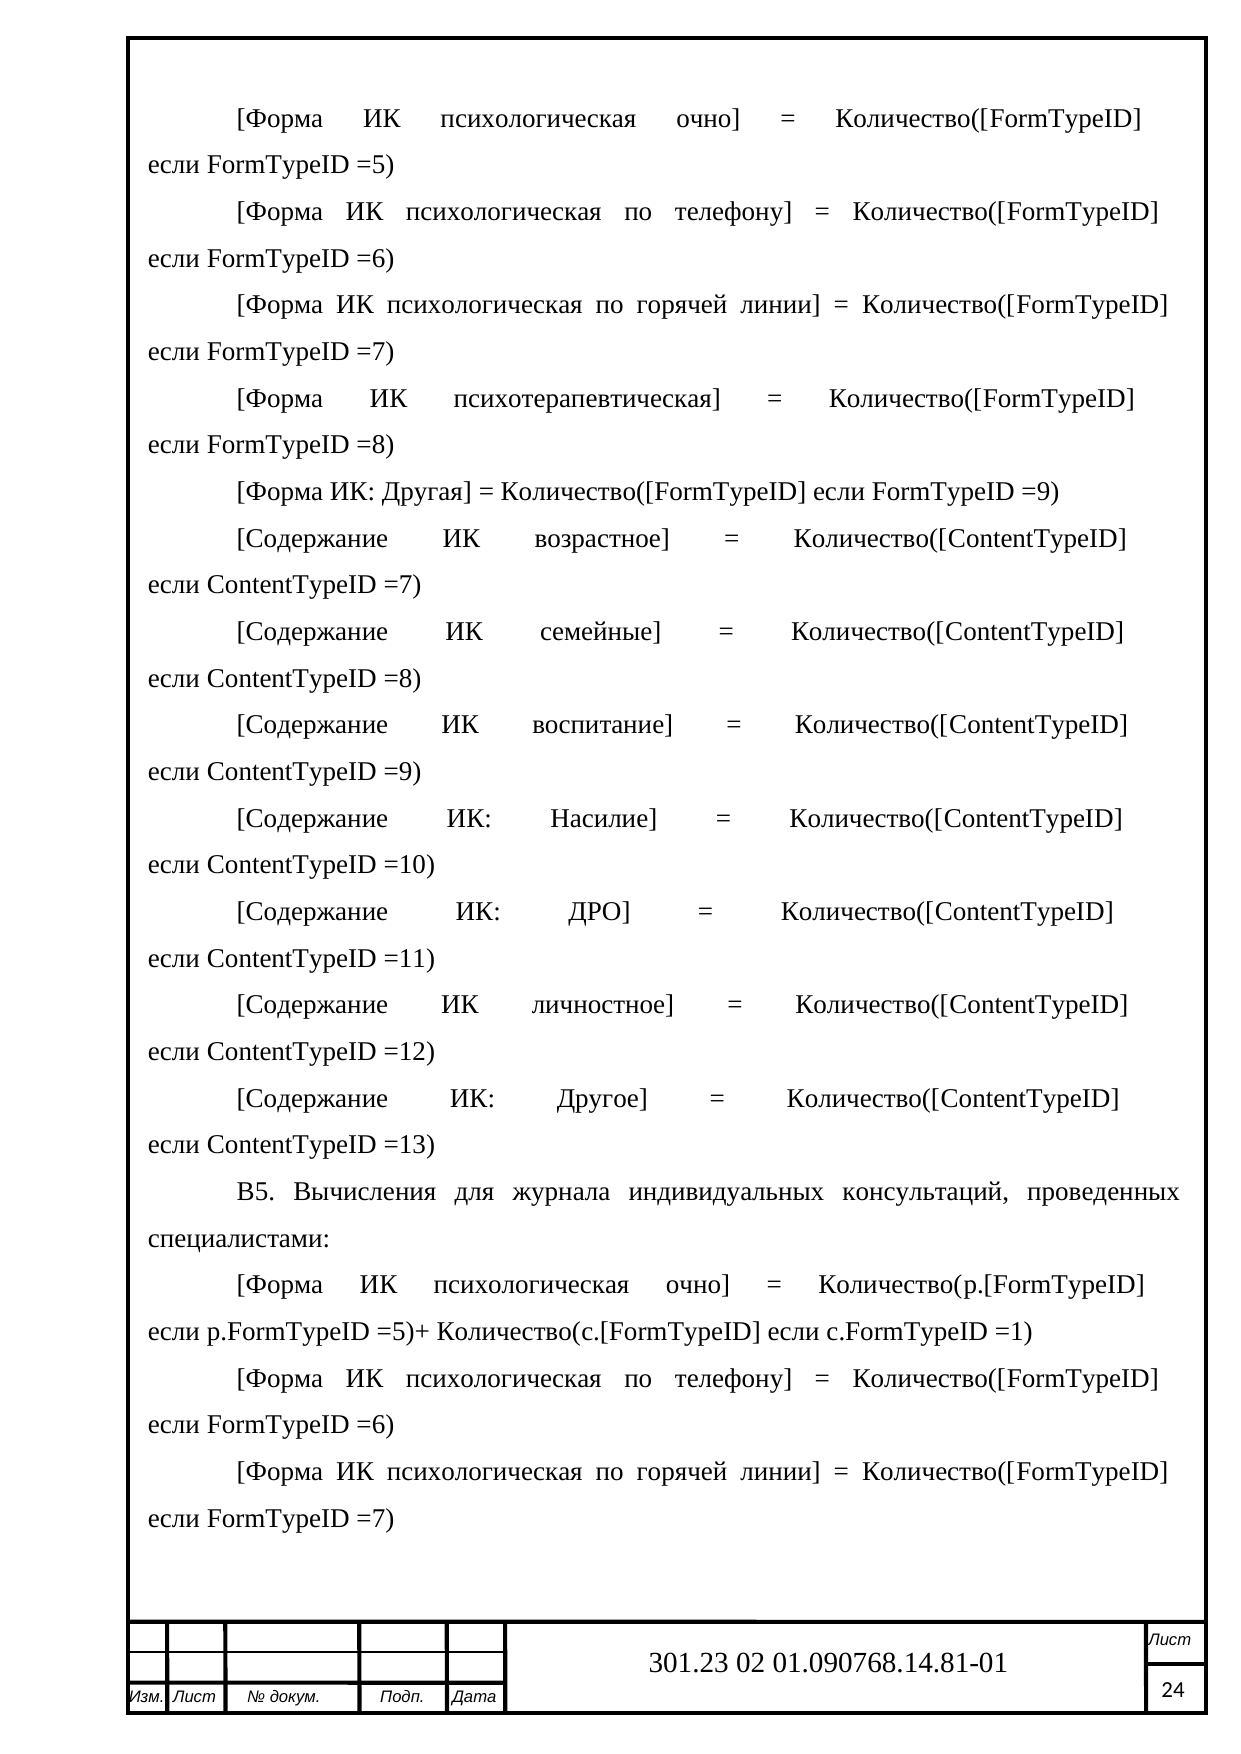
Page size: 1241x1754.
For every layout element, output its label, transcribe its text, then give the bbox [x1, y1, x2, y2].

text [Содержание ИК: ДРО] = Количество([ContentTypeID] если ContentTypeID =11) [148, 895, 1181, 973]
text [Форма ИК: Другая] = Количество([FormTypeID] если FormTypeID =9) [148, 475, 1181, 506]
text [Форма ИК психологическая по горячей линии] = Количество([FormTypeID] если FormTypeID =7) [148, 288, 1181, 366]
text [Форма ИК психологическая очно] = Количество(p.[FormTypeID] если p.FormTypeID =5)+ Количество(c.[FormTypeID] если c.FormTypeID =1) [148, 1268, 1181, 1346]
text [Содержание ИК личностное] = Количество([ContentTypeID] если ContentTypeID =12) [148, 988, 1181, 1066]
text [Содержание ИК: Другое] = Количество([ContentTypeID] если ContentTypeID =13) [148, 1082, 1181, 1160]
text [Форма ИК психологическая по телефону] = Количество([FormTypeID] если FormTypeID =6) [148, 195, 1181, 273]
text [Содержание ИК семейные] = Количество([ContentTypeID] если ContentTypeID =8) [148, 615, 1181, 693]
text В5. Вычисления для журнала индивидуальных консультаций, проведенных специалистами: [148, 1175, 1181, 1253]
text [Содержание ИК: Насилие] = Количество([ContentTypeID] если ContentTypeID =10) [148, 802, 1181, 880]
text [Содержание ИК возрастное] = Количество([ContentTypeID] если ContentTypeID =7) [148, 522, 1181, 600]
text [Форма ИК психотерапевтическая] = Количество([FormTypeID] если FormTypeID =8) [148, 382, 1181, 460]
text [Содержание ИК воспитание] = Количество([ContentTypeID] если ContentTypeID =9) [148, 708, 1181, 786]
text [Форма ИК психологическая по телефону] = Количество([FormTypeID] если FormTypeID =6) [148, 1362, 1181, 1440]
text [Форма ИК психологическая очно] = Количество([FormTypeID] если FormTypeID =5) [148, 102, 1181, 180]
text [Форма ИК психологическая по горячей линии] = Количество([FormTypeID] если FormTypeID =7) [148, 1455, 1181, 1533]
